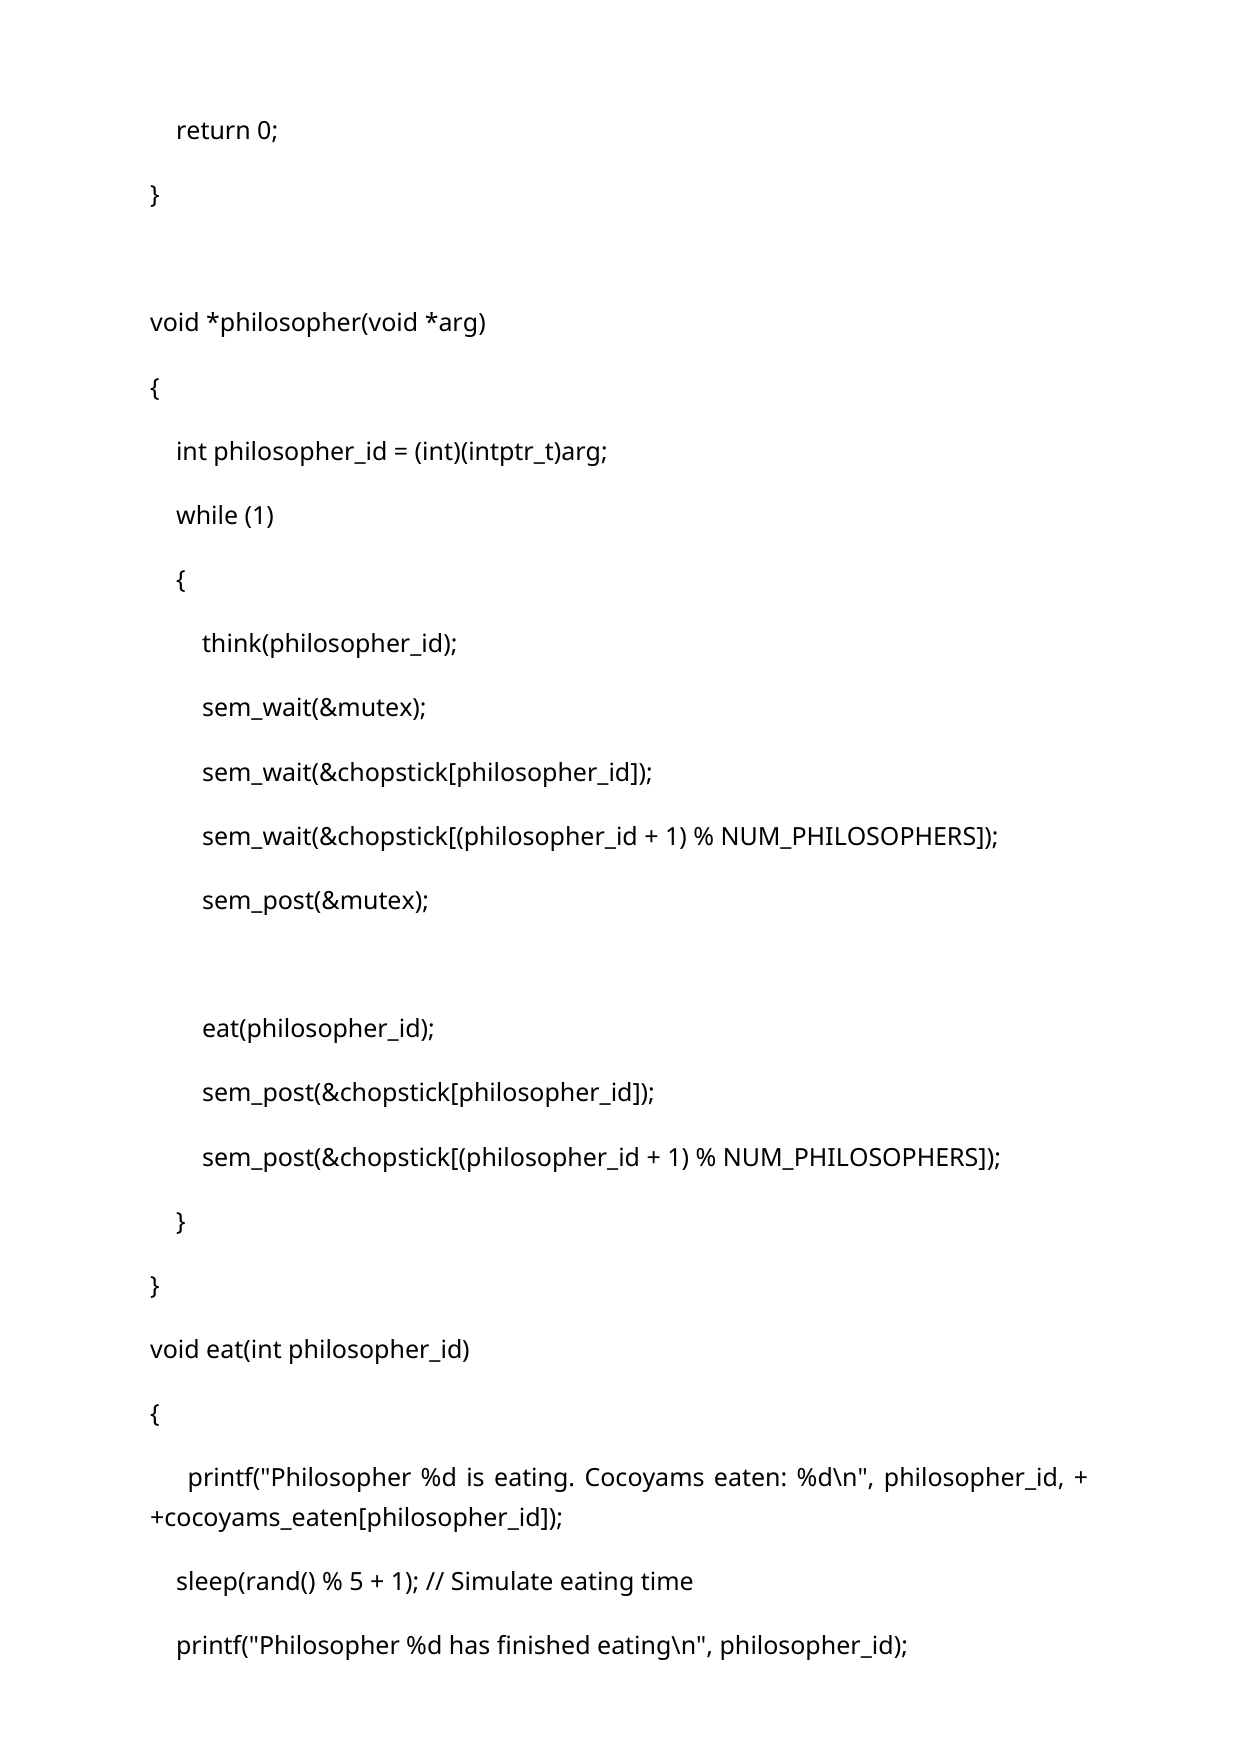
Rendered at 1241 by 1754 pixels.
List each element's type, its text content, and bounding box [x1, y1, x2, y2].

text sem_wait(&chopstick[philosopher_id]); [150, 754, 1090, 788]
text while (1) [150, 497, 1090, 532]
text void eat(int philosopher_id) [150, 1332, 1090, 1366]
text printf("Philosopher %d has finished eating\n", philosopher_id); [150, 1627, 1090, 1662]
text } [150, 1267, 1090, 1302]
text int philosopher_id = (int)(intptr_t)arg; [150, 433, 1090, 467]
text eat(philosopher_id); [150, 1011, 1090, 1045]
text return 0; [150, 112, 1090, 147]
text printf("Philosopher %d is eating. Cocoyams eaten: %d\n", philosopher_id, ++cocoyams_eaten[philosopher_id]); [150, 1460, 1090, 1533]
text sem_post(&chopstick[(philosopher_id + 1) % NUM_PHILOSOPHERS]); [150, 1139, 1090, 1173]
text think(philosopher_id); [150, 626, 1090, 660]
text sem_wait(&mutex); [150, 690, 1090, 724]
text { [150, 1396, 1090, 1430]
text } [150, 1203, 1090, 1237]
text { [150, 562, 1090, 596]
text { [150, 369, 1090, 403]
text } [150, 177, 1090, 211]
text sem_wait(&chopstick[(philosopher_id + 1) % NUM_PHILOSOPHERS]); [150, 818, 1090, 852]
text sleep(rand() % 5 + 1); // Simulate eating time [150, 1563, 1090, 1597]
text sem_post(&mutex); [150, 882, 1090, 917]
text void *philosopher(void *arg) [150, 305, 1090, 339]
text sem_post(&chopstick[philosopher_id]); [150, 1075, 1090, 1109]
